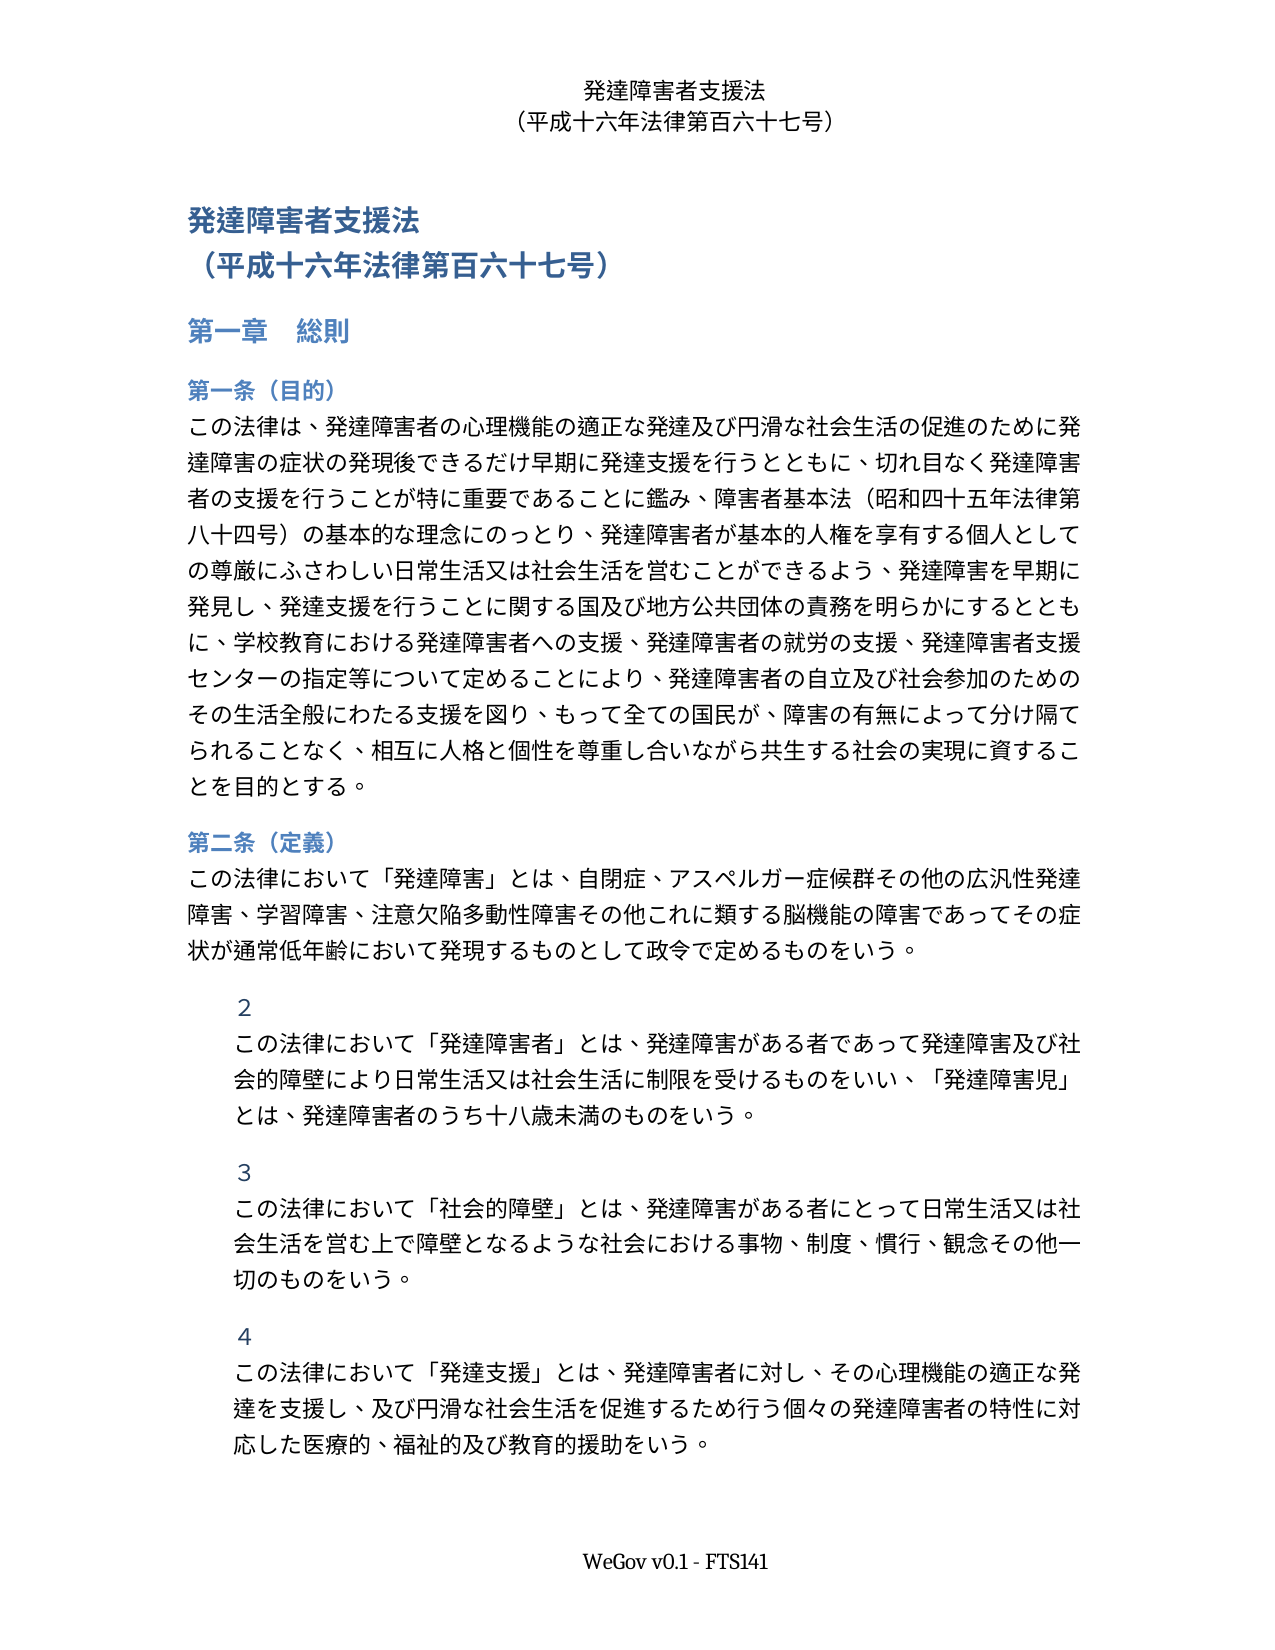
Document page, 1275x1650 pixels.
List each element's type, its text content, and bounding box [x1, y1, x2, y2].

subtitle ４ [233, 1321, 1087, 1352]
text この法律は、発達障害者の心理機能の適正な発達及び円滑な社会生活の促進のために発達障害の症状の発現後できるだけ早期に発達支援を行うとともに、切れ目なく発達障害者の支援を行うことが特に重要であることに鑑み、障害者基本法（昭和四十五年法律第八十四号）の基本的な理念にのっとり、発達障害者が基本的人権を享有する個人としての尊厳にふさわしい日常生活又は社会生活を営むことができるよう、発達障害を早期に発見し、発達支援を行うことに関する国及び地方公共団体の責務を明らかにするとともに、学校教育における発達障害者への支援、発達障害者の就労の支援、発達障害者支援センターの指定等について定めることにより、発達障害者の自立及び社会参加のためのその生活全般にわたる支援を図り、もって全ての国民が、障害の有無によって分け隔てられることなく、相互に人格と個性を尊重し合いながら共生する社会の実現に資することを目的とする。 [187, 411, 1087, 802]
subtitle ２ [233, 992, 1087, 1023]
subtitle 発達障害者支援法 （平成十六年法律第百六十七号） [187, 200, 1087, 285]
subtitle 第一条（目的） [187, 375, 1087, 407]
text この法律において「発達障害」とは、自閉症、アスペルガー症候群その他の広汎性発達障害、学習障害、注意欠陥多動性障害その他これに類する脳機能の障害であってその症状が通常低年齢において発現するものとして政令で定めるものをいう。 [187, 863, 1087, 966]
subtitle 第二条（定義） [187, 827, 1087, 859]
text この法律において「社会的障壁」とは、発達障害がある者にとって日常生活又は社会生活を営む上で障壁となるような社会における事物、制度、慣行、観念その他一切のものをいう。 [233, 1192, 1087, 1296]
subtitle ３ [233, 1157, 1087, 1188]
text この法律において「発達障害者」とは、発達障害がある者であって発達障害及び社会的障壁により日常生活又は社会生活に制限を受けるものをいい、「発達障害児」とは、発達障害者のうち十八歳未満のものをいう。 [233, 1028, 1087, 1131]
subtitle 第一章 総則 [187, 312, 1087, 349]
text この法律において「発達支援」とは、発達障害者に対し、その心理機能の適正な発達を支援し、及び円滑な社会生活を促進するため行う個々の発達障害者の特性に対応した医療的、福祉的及び教育的援助をいう。 [233, 1357, 1087, 1460]
